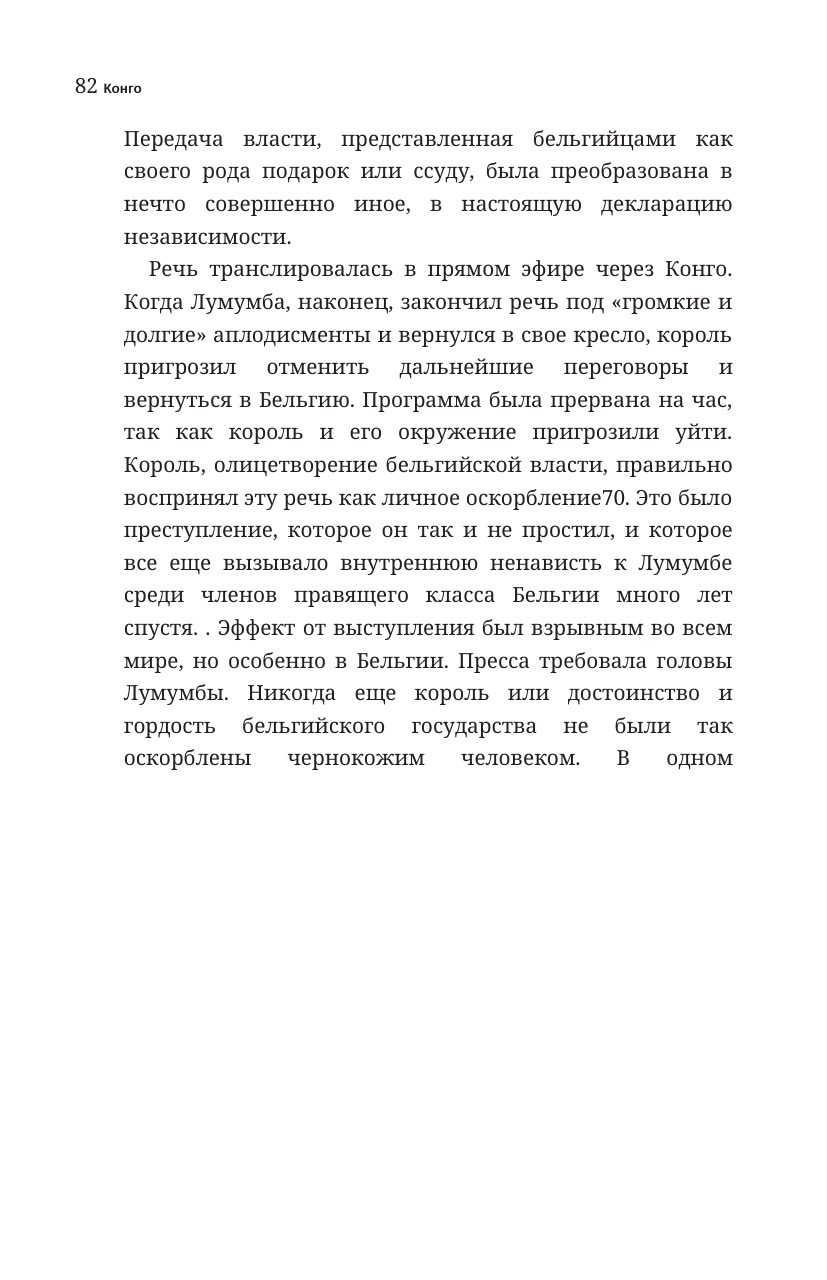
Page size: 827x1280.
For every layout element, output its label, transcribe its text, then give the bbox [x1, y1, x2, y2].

text 82 Конго [74, 72, 142, 100]
text Речь транслировалась в прямом эфире через Конго. Когда Лумумба, наконец, закончил речь под «громкие и долгие» аплодисменты и вернулся в свое кресло, король пригрозил отменить дальнейшие переговоры и вернуться в Бельгию. Программа была прервана на час, так как король и его окружение пригрозили уйти. Король, олицетворение бельгийской власти, правильно воспринял эту речь как личное оскорбление70. Это было преступление, которое он так и не простил, и которое все еще вызывало внутреннюю ненависть к Лумумбе среди членов правящего класса Бельгии много лет спустя. . Эффект от выступления был взрывным во всем мире, но особенно в Бельгии. Пресса требовала головы Лумумбы. Никогда еще король или достоинство и гордость бельгийского государства не были так оскорблены чернокожим человеком. В одном академическом исследовании отмечается, что «красноречивое осуждение колониализма Лумумбой в речи в День независимости ... вызвало такой ужас в бельгийских консервативных кругах и вызвало к нему их бессмертную ненависть» 71. Среди противников колониализма мнения были совершенно разными. В Нью-Йорке Малкольм Икс сказал своим последователям, что речь Лумумбы была «величайшей речью» и что она была произнесена «величайшим черным человеком, когда-либо ходившим по африканскому континенту» 72. Бельгия была унижена, и свобода Конго должным образом завоевана. [124, 254, 733, 777]
text Передача власти, представленная бельгийцами как своего рода подарок или ссуду, была преобразована в нечто совершенно иное, в настоящую декларацию независимости. [124, 124, 733, 250]
